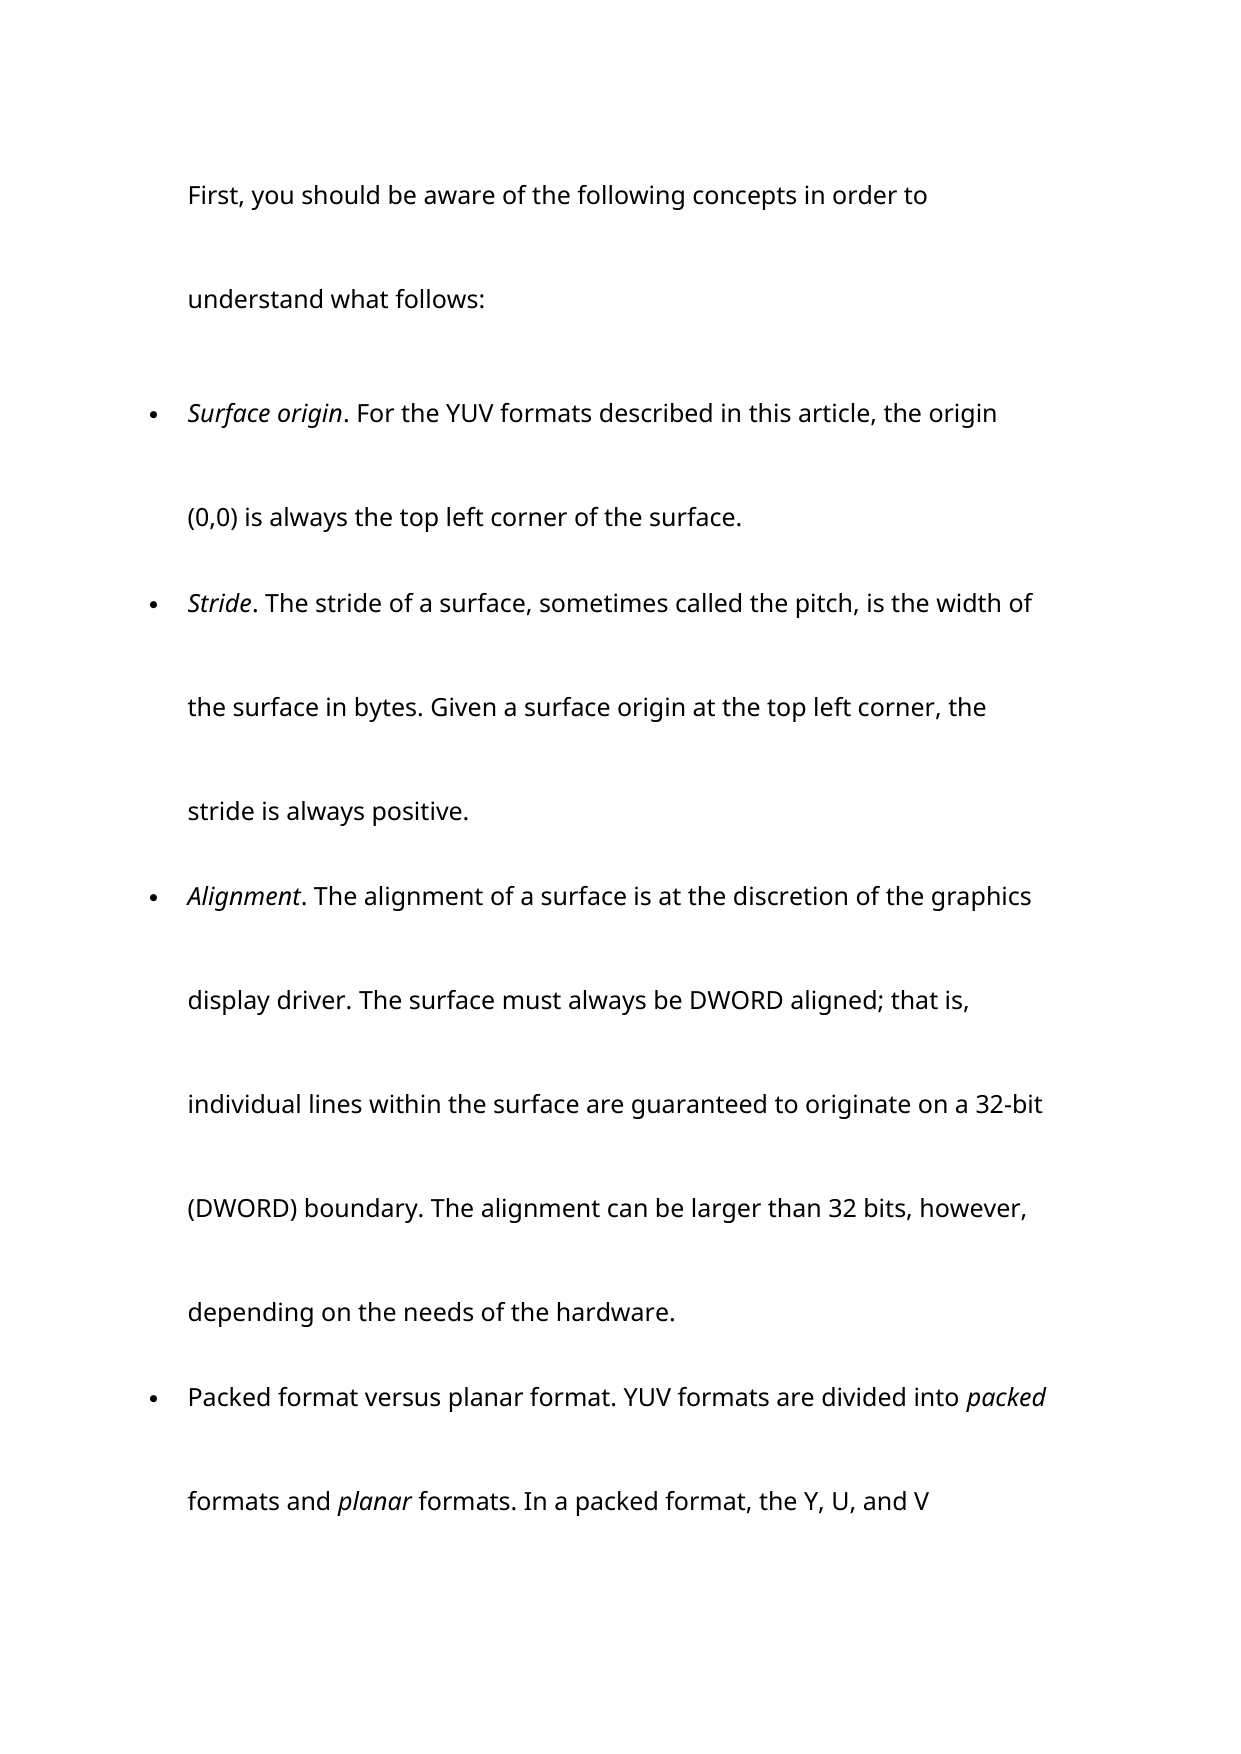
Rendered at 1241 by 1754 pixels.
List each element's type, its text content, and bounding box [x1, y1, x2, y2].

list Alignment. The alignment of a surface is at the discretion of the graphics display driver. The surface must always be DWORD aligned; that is, individual lines within the surface are guaranteed to originate on a 32-bit (DWORD) boundary. The alignment can be larger than 32 bits, however, depending on the needs of the hardware. [150, 863, 1053, 1344]
text First, you should be aware of the following concepts in order to understand what follows: [187, 162, 1053, 331]
list Stride. The stride of a surface, sometimes called the pitch, is the width of the surface in bytes. Given a surface origin at the top left corner, the stride is always positive. [150, 570, 1053, 843]
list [150, 1364, 1053, 1533]
list Surface origin. For the YUV formats described in this article, the origin (0,0) is always the top left corner of the surface. [150, 381, 1053, 549]
